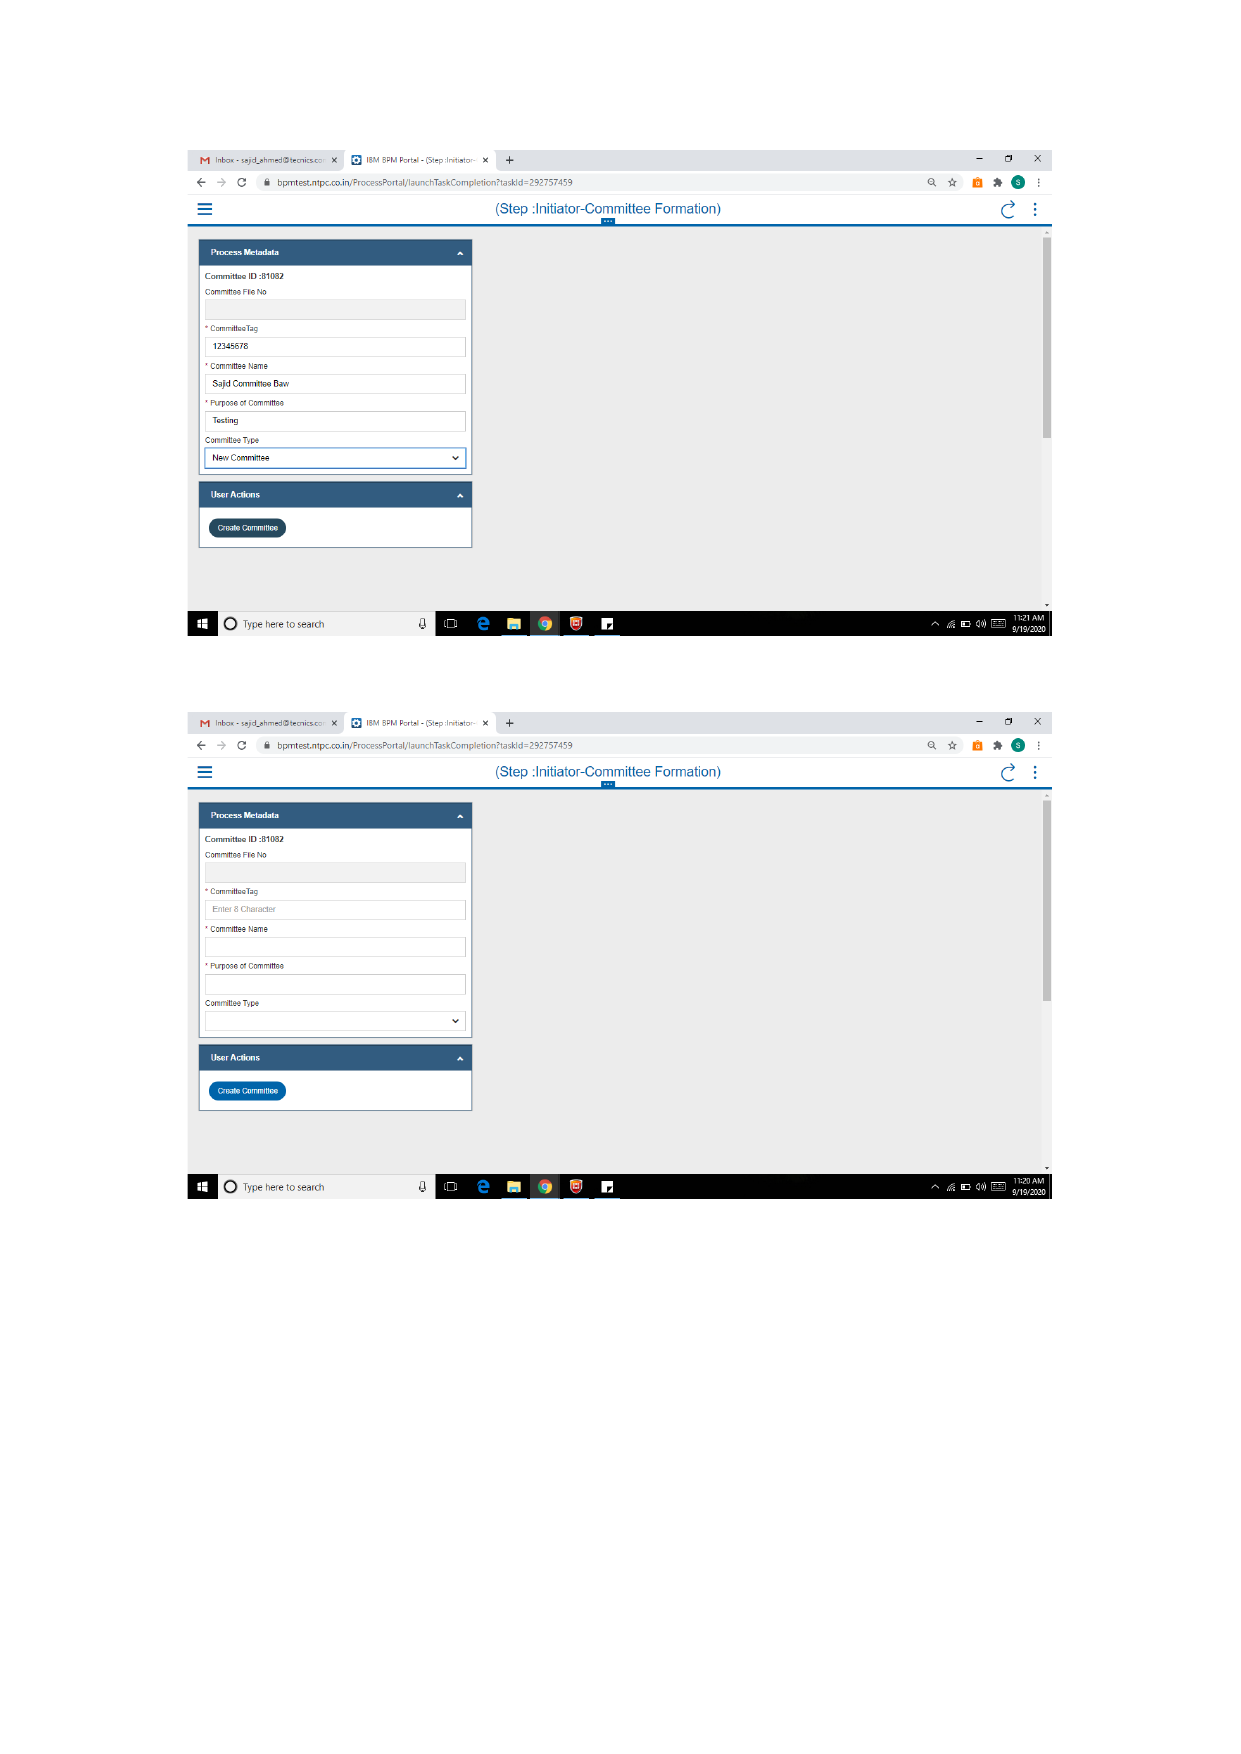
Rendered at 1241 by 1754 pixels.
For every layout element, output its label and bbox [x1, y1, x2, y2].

picture [187, 150, 1052, 636]
picture [187, 712, 1052, 1199]
